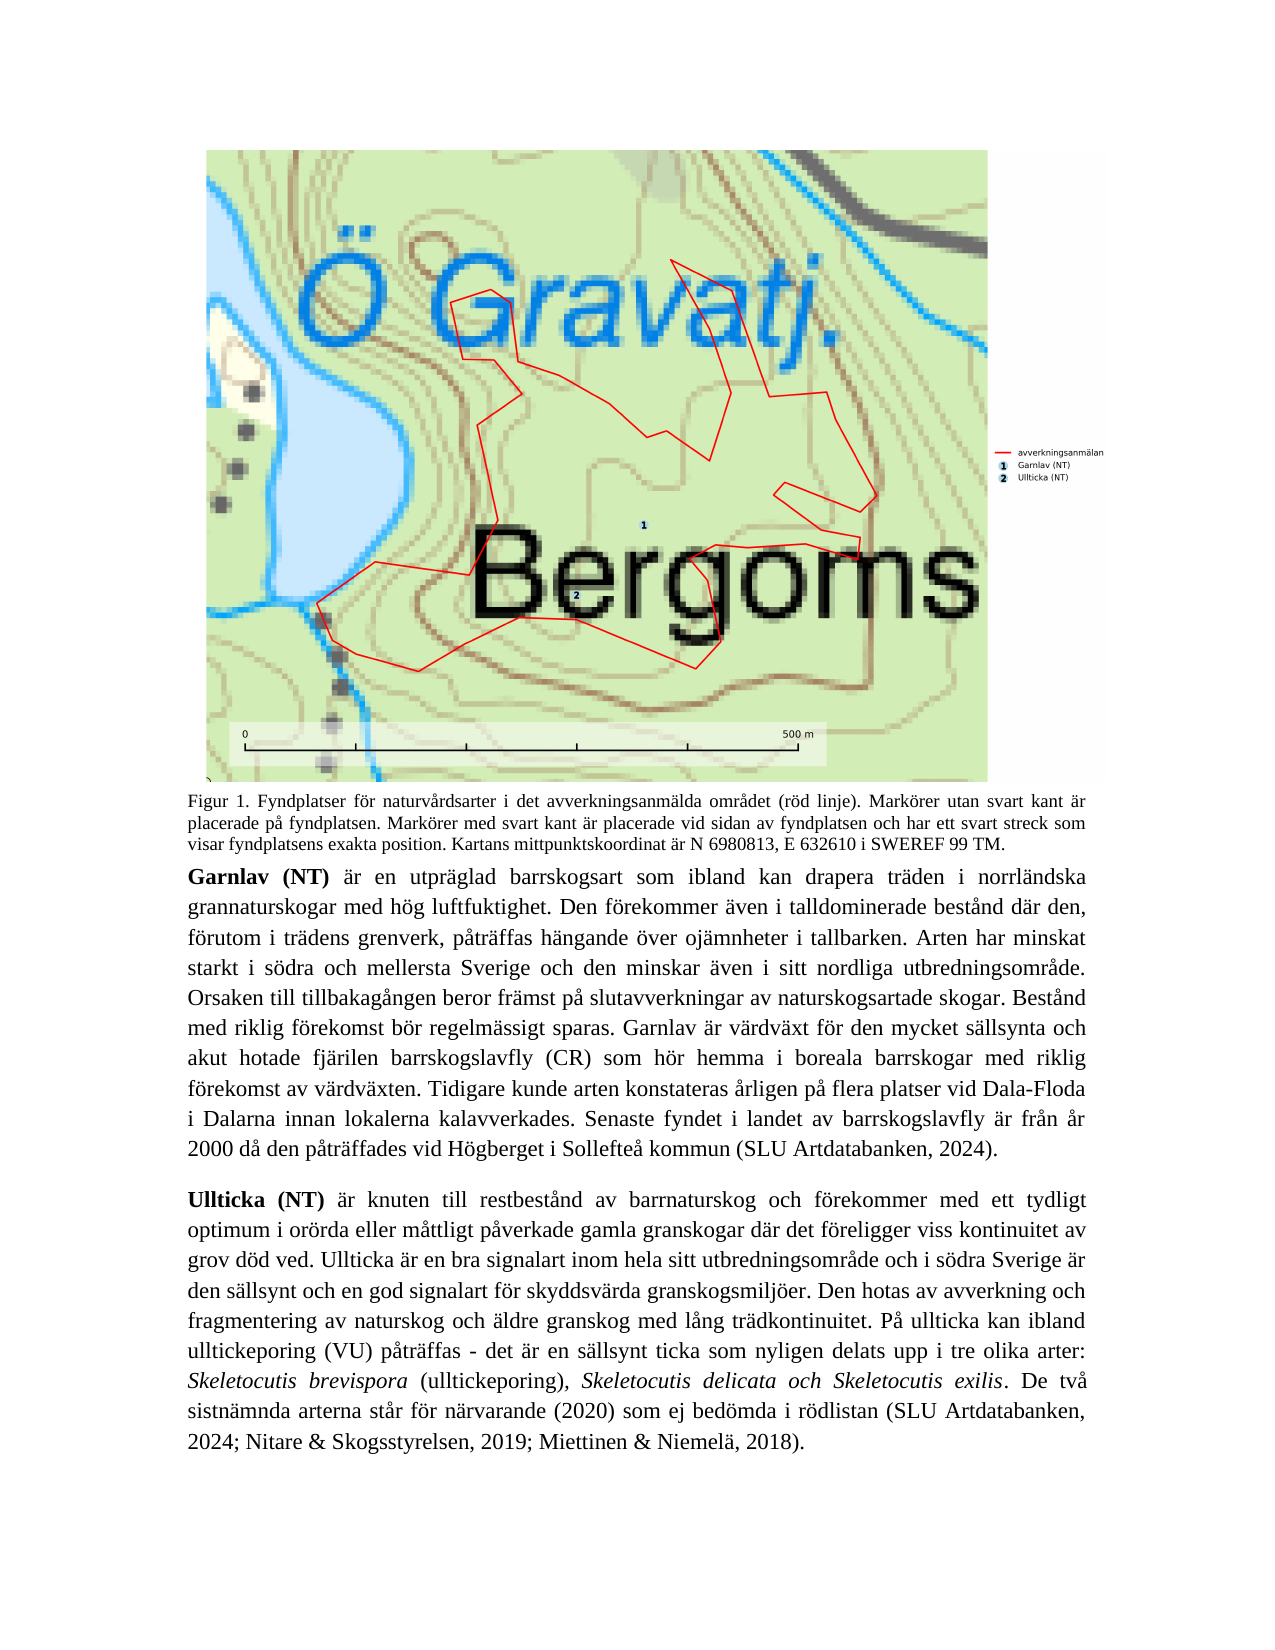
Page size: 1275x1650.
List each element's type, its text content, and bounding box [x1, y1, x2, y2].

text Figur 1. Fyndplatser för naturvårdsarter i det avverkningsanmälda området (röd linje). Markörer utan svart kant är placerade på fyndplatsen. Markörer med svart kant är placerade vid sidan av fyndplatsen och har ett svart streck som visar fyndplatsens exakta position. Kartans mittpunktskoordinat är N 6980813, E 632610 i SWEREF 99 TM. [187, 790, 1087, 855]
picture [206, 150, 1107, 782]
text Ullticka (NT) är knuten till restbestånd av barrnaturskog och förekommer med ett tydligt optimum i orörda eller måttligt påverkade gamla granskogar där det föreligger viss kontinuitet av grov död ved. Ullticka är en bra signalart inom hela sitt utbredningsområde och i södra Sverige är den sällsynt och en god signalart för skyddsvärda granskogsmiljöer. Den hotas av avverkning och fragmentering av naturskog och äldre granskog med lång trädkontinuitet. På ullticka kan ibland ulltickeporing (VU) påträffas - det är en sällsynt ticka som nyligen delats upp i tre olika arter: Skeletocutis brevispora (ulltickeporing), Skeletocutis delicata och Skeletocutis exilis. De två sistnämnda arterna står för närvarande (2020) som ej bedömda i rödlistan (SLU Artdatabanken, 2024; Nitare & Skogsstyrelsen, 2019; Miettinen & Niemelä, 2018). [187, 1186, 1087, 1454]
text Garnlav (NT) är en utpräglad barrskogsart som ibland kan drapera träden i norrländska grannaturskogar med hög luftfuktighet. Den förekommer även i talldominerade bestånd där den, förutom i trädens grenverk, påträffas hängande över ojämnheter i tallbarken. Arten har minskat starkt i södra och mellersta Sverige och den minskar även i sitt nordliga utbredningsområde. Orsaken till tillbakagången beror främst på slutavverkningar av naturskogsartade skogar. Bestånd med riklig förekomst bör regelmässigt sparas. Garnlav är värdväxt för den mycket sällsynta och akut hotade fjärilen barrskogslavfly (CR) som hör hemma i boreala barrskogar med riklig förekomst av värdväxten. Tidigare kunde arten konstateras årligen på flera platser vid Dala-Floda i Dalarna innan lokalerna kalavverkades. Senaste fyndet i landet av barrskogslavfly är från år 2000 då den påträffades vid Högberget i Sollefteå kommun (SLU Artdatabanken, 2024). [187, 863, 1087, 1161]
